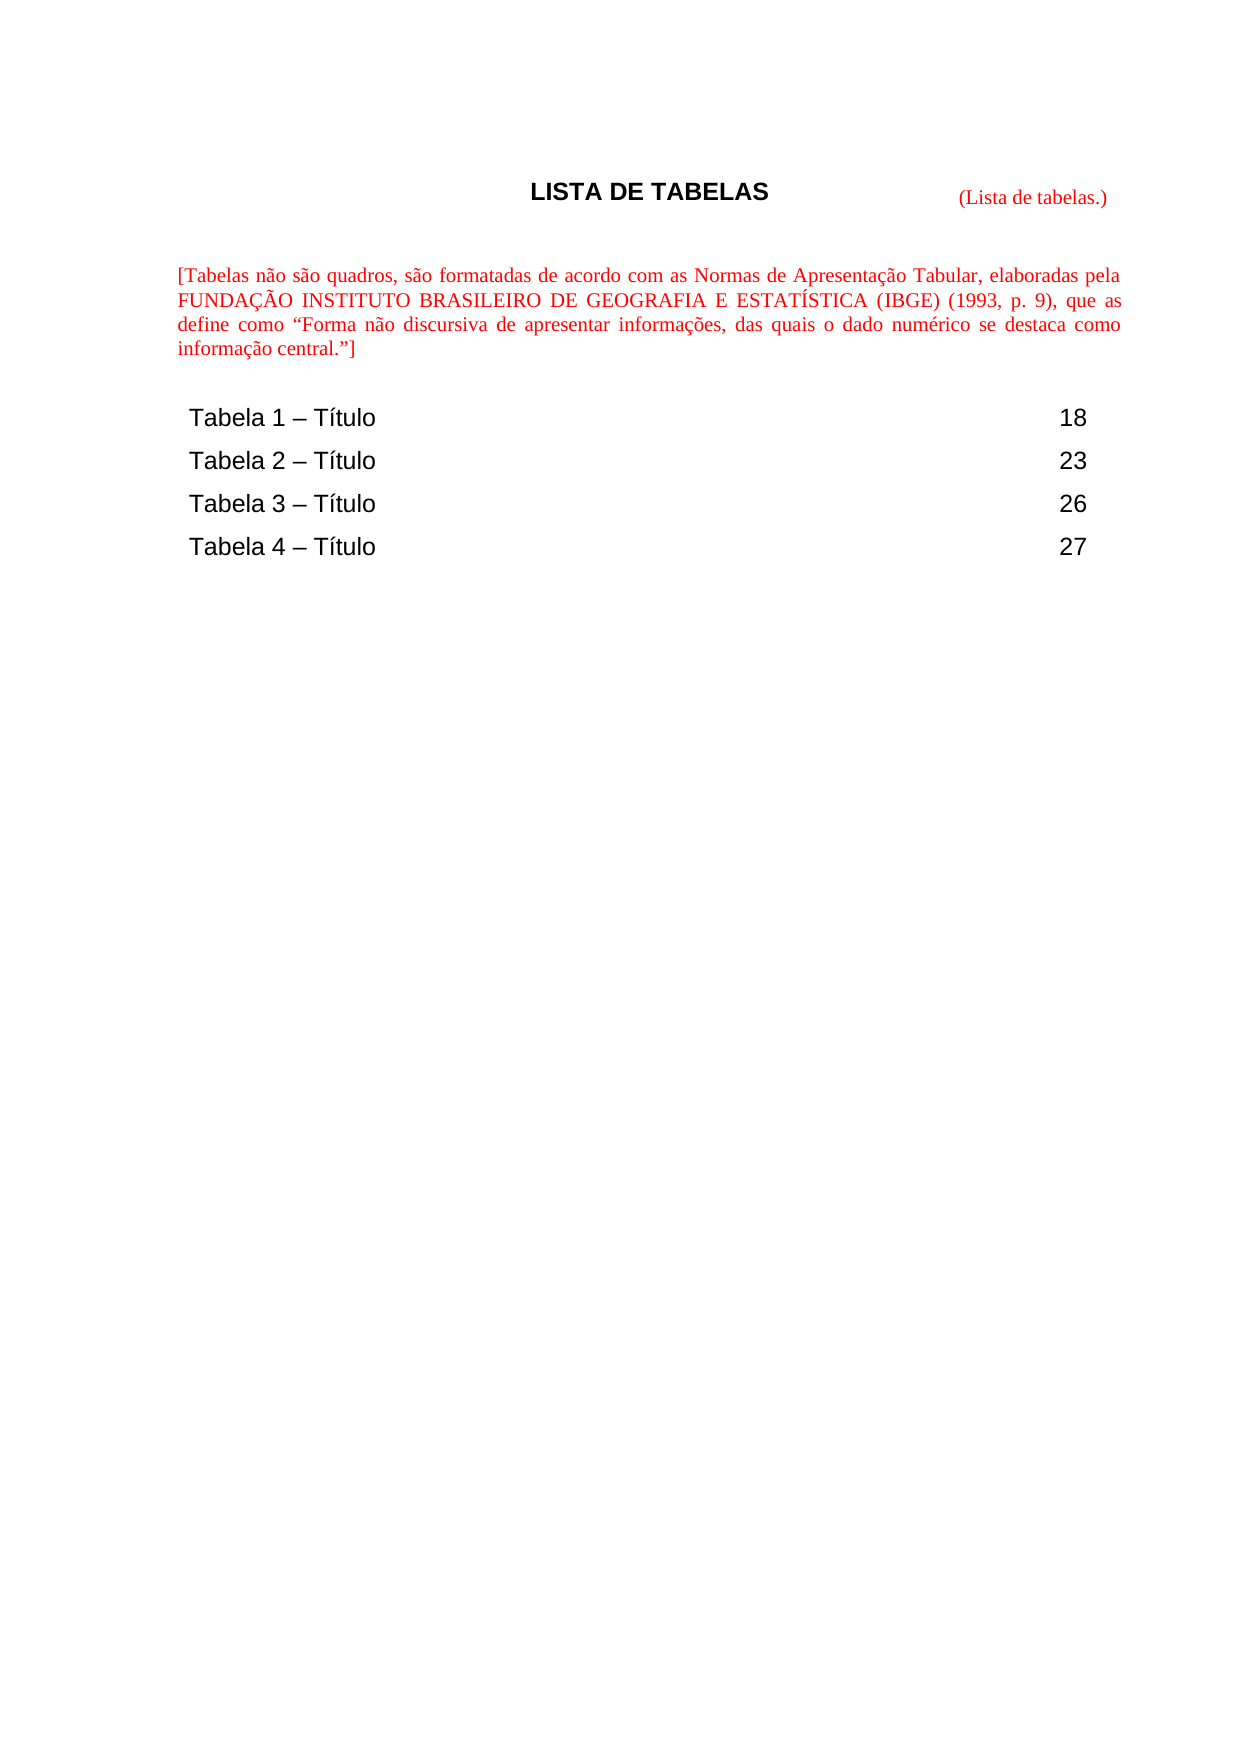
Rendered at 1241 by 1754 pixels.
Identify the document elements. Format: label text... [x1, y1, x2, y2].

table_header 18 [1048, 403, 1121, 446]
table_cell Tabela 2 – Título [177, 446, 1048, 489]
table_cell 23 [1048, 446, 1121, 489]
table_header Tabela 1 – Título [177, 403, 1048, 446]
text LISTA DE TABELAS [177, 177, 1122, 206]
table_cell 27 [1048, 532, 1121, 575]
table_cell Tabela 3 – Título [177, 489, 1048, 532]
table_cell 26 [1048, 489, 1121, 532]
table_cell Tabela 4 – Título [177, 532, 1048, 575]
text [Tabelas não são quadros, são formatadas de acordo com as Normas de Apresentação Tabular, elaboradas pela FUNDAÇÃO INSTITUTO BRASILEIRO DE GEOGRAFIA E ESTATÍSTICA (IBGE) (1993, p. 9), que as define como “Forma não discursiva de apresentar informações, das quais o dado numérico se destaca como informação central.”] [177, 263, 1122, 360]
